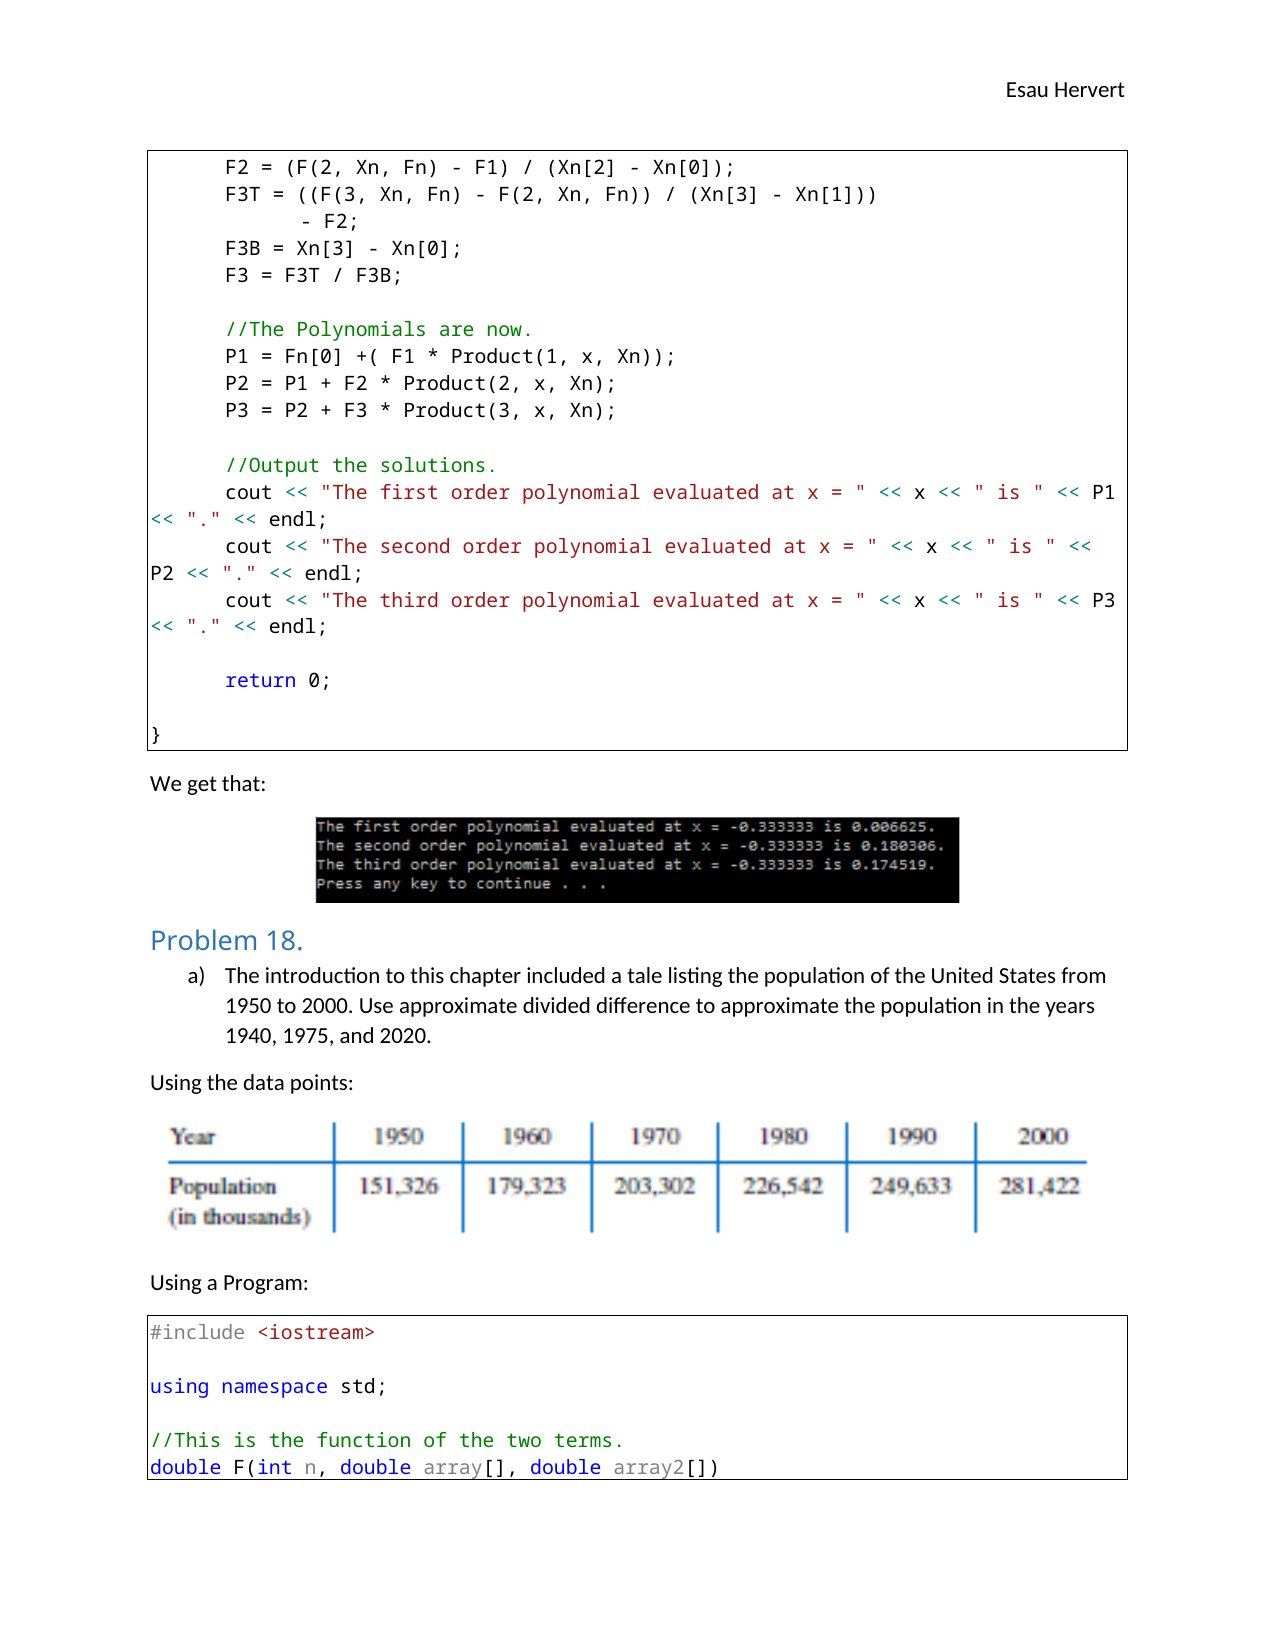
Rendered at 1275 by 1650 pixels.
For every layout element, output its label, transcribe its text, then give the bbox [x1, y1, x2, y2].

text cout << "The second order polynomial evaluated at x = " << x << " is " << P2 << "." << endl; [150, 532, 1125, 586]
text Using a Program: [150, 1268, 1125, 1296]
text We get that: [150, 769, 1125, 798]
subtitle Problem 18. [150, 921, 1125, 958]
text F3 = F3T / F3B; [150, 261, 1125, 288]
text F3B = Xn[3] - Xn[0]; [150, 234, 1125, 261]
text } [148, 718, 1127, 750]
text //The Polynomials are now. [150, 315, 1125, 342]
text //Output the solutions. [150, 451, 1125, 478]
text cout << "The first order polynomial evaluated at x = " << x << " is " << P1 << "." << endl; [150, 478, 1125, 532]
text using namespace std; [150, 1372, 1125, 1399]
text double F(int n, double array[], double array2[]) [150, 1453, 1125, 1479]
picture [315, 816, 960, 903]
text return 0; [150, 667, 1125, 694]
text F2 = (F(2, Xn, Fn) - F1) / (Xn[2] - Xn[0]); [148, 151, 1127, 180]
text #include <iostream> [148, 1316, 1127, 1345]
text //This is the function of the two terms. [150, 1426, 1125, 1453]
text P3 = P2 + F3 * Product(3, x, Xn); [150, 396, 1125, 423]
text - F2; [150, 207, 1125, 234]
picture [150, 1115, 1125, 1250]
text P1 = Fn[0] +( F1 * Product(1, x, Xn)); [150, 342, 1125, 369]
text Using the data points: [150, 1068, 1125, 1096]
text F3T = ((F(3, Xn, Fn) - F(2, Xn, Fn)) / (Xn[3] - Xn[1])) [150, 180, 1125, 207]
text P2 = P1 + F2 * Product(2, x, Xn); [150, 369, 1125, 396]
list The introduction to this chapter included a tale listing the population of the United States from 1950 to 2000. Use approximate divided difference to approximate the population in the years 1940, 1975, and 2020. [187, 961, 1125, 1049]
text cout << "The third order polynomial evaluated at x = " << x << " is " << P3 << "." << endl; [150, 586, 1125, 640]
